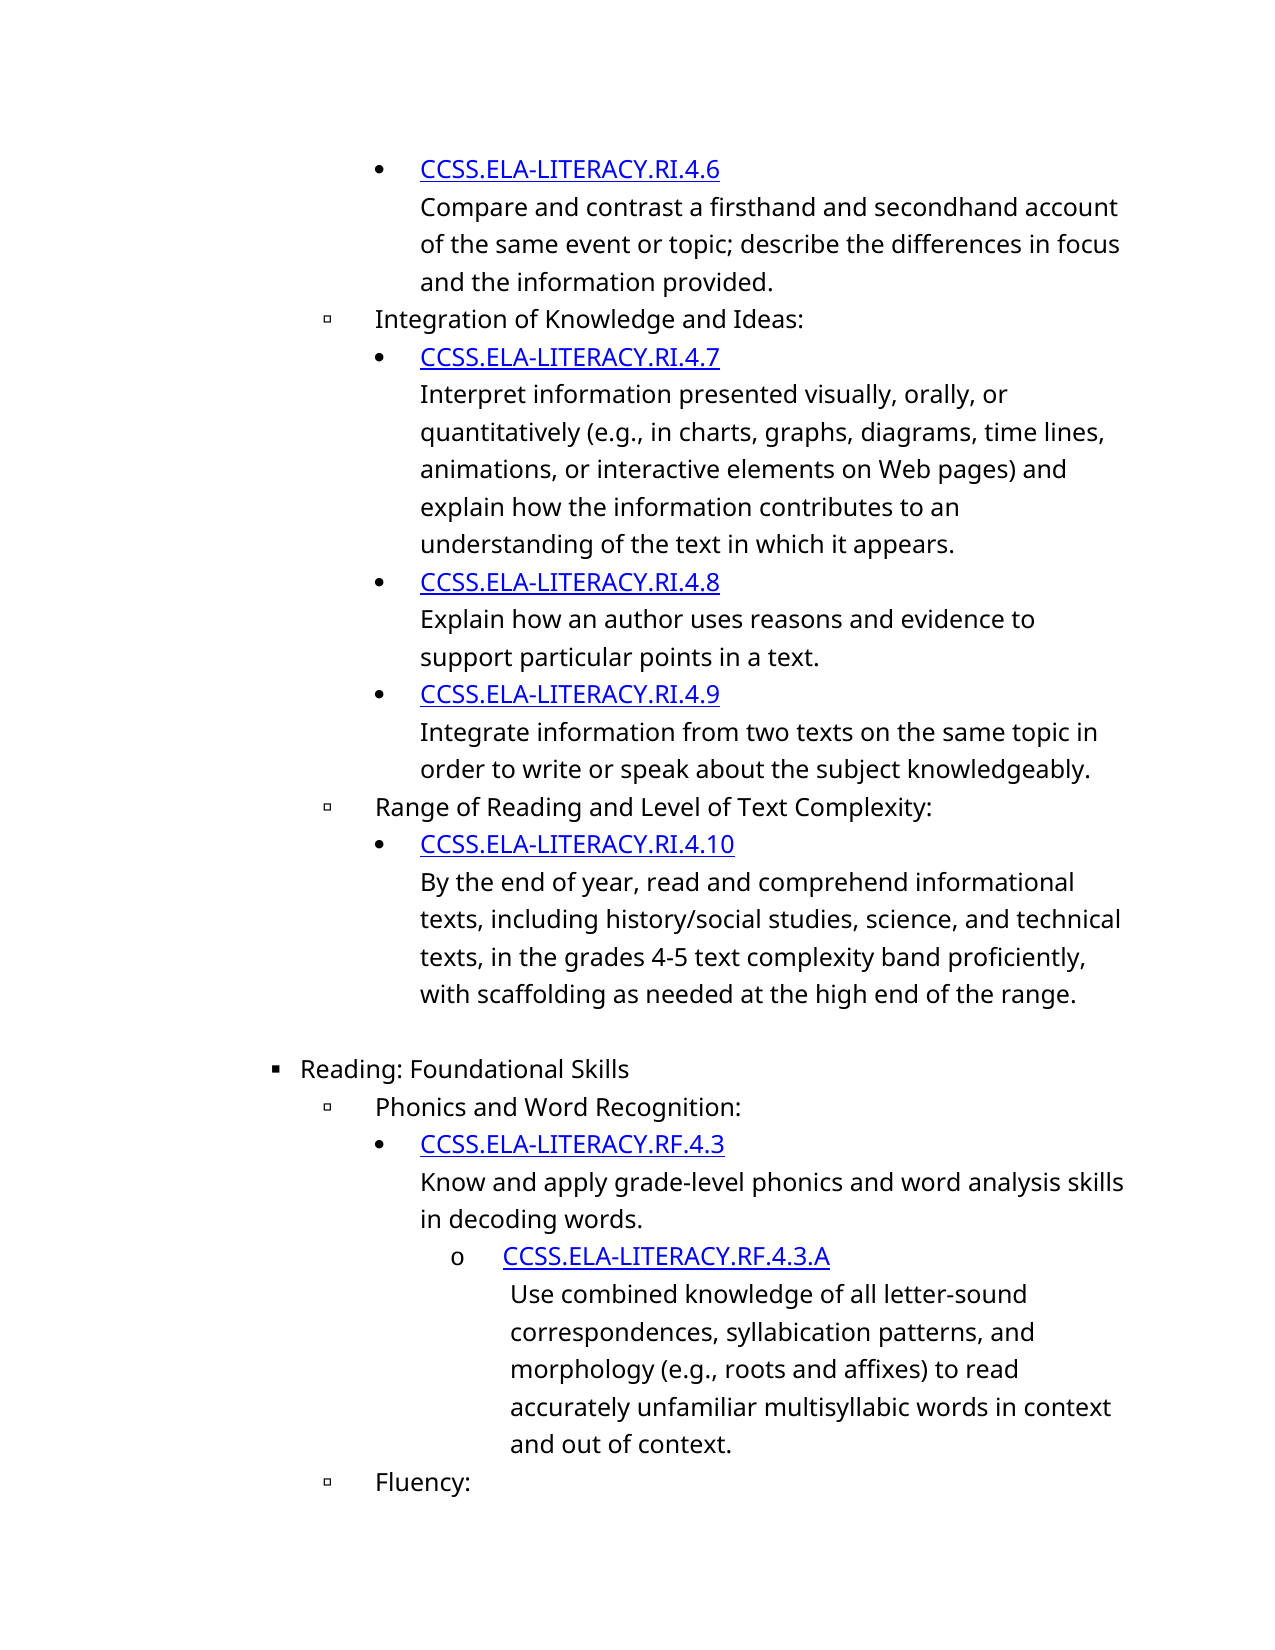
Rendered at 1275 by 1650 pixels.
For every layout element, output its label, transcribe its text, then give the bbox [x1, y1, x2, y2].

text CCSS.ELA-LITERACY.RI.4.10 By the end of year, read and comprehend informational texts, including history/social studies, science, and technical texts, in the grades 4-5 text complexity band proficiently, with scaffolding as needed at the high end of the range. [375, 825, 1125, 1012]
text Range of Reading and Level of Text Complexity: [322, 787, 1125, 825]
text Reading: Foundational Skills [270, 1050, 1125, 1087]
text Fluency: [322, 1462, 1125, 1500]
text CCSS.ELA-LITERACY.RI.4.7 Interpret information presented visually, orally, or quantitatively (e.g., in charts, graphs, diagrams, time lines, animations, or interactive elements on Web pages) and explain how the information contributes to an understanding of the text in which it appears. [375, 337, 1125, 562]
text CCSS.ELA-LITERACY.RI.4.8 Explain how an author uses reasons and evidence to support particular points in a text. [375, 562, 1125, 675]
text CCSS.ELA-LITERACY.RF.4.3 Know and apply grade-level phonics and word analysis skills in decoding words. [375, 1125, 1125, 1237]
text Phonics and Word Recognition: [322, 1087, 1125, 1125]
text Integration of Knowledge and Ideas: [322, 300, 1125, 337]
text CCSS.ELA-LITERACY.RF.4.3.A Use combined knowledge of all letter-sound correspondences, syllabication patterns, and morphology (e.g., roots and affixes) to read accurately unfamiliar multisyllabic words in context and out of context. [450, 1237, 1125, 1462]
text CCSS.ELA-LITERACY.RI.4.9 Integrate information from two texts on the same topic in order to write or speak about the subject knowledgeably. [375, 675, 1125, 787]
text CCSS.ELA-LITERACY.RI.4.6 Compare and contrast a firsthand and secondhand account of the same event or topic; describe the differences in focus and the information provided. [375, 150, 1125, 300]
